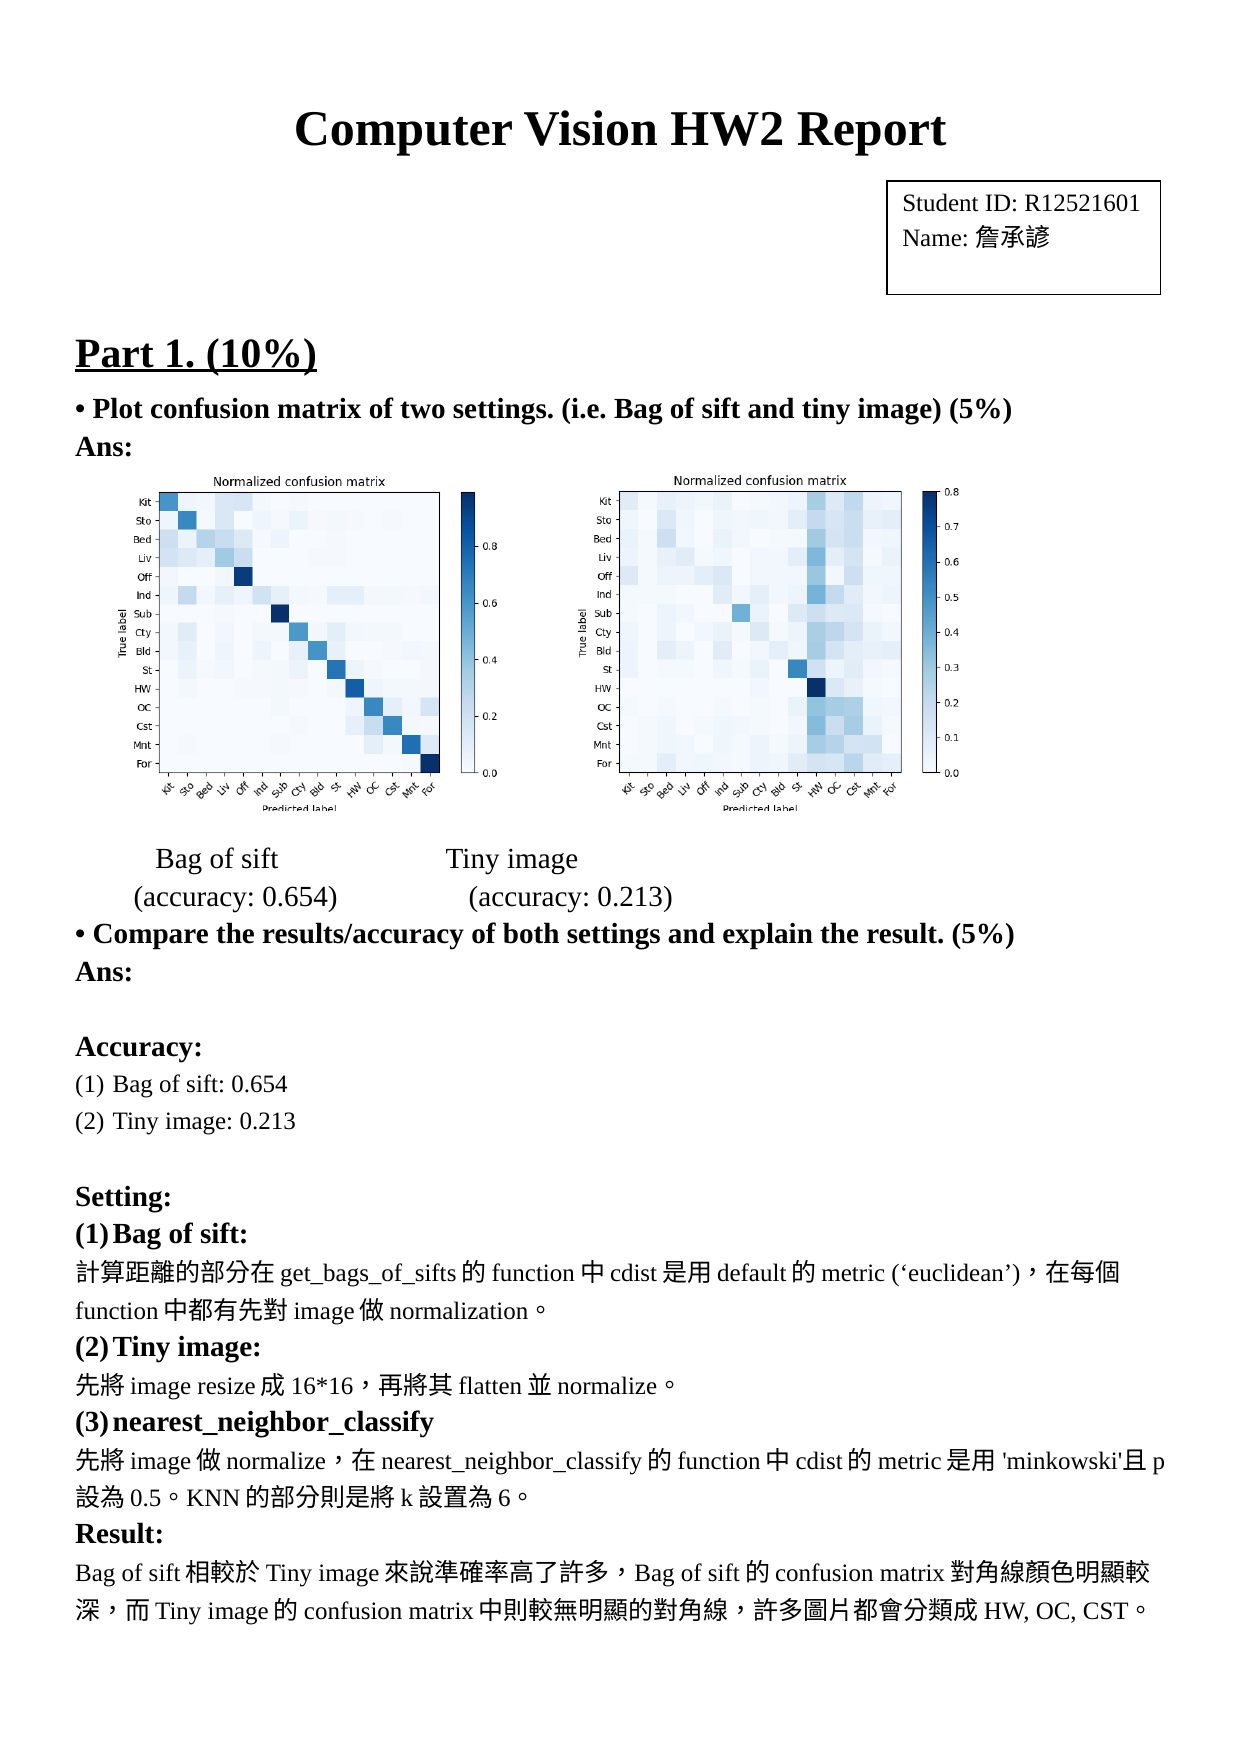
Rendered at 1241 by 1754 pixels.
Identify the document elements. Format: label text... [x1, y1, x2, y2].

picture [75, 464, 998, 811]
text Ans: [75, 427, 1165, 464]
list Bag of sift: [75, 1214, 1165, 1252]
text 先將image resize成16*16，再將其flatten並normalize。 [75, 1364, 1165, 1402]
text Accuracy: [75, 1027, 1165, 1064]
text Setting: [75, 1177, 1165, 1214]
text Result: [75, 1514, 1165, 1552]
list Tiny image: 0.213 [75, 1102, 1165, 1139]
text 先將image做normalize，在nearest_neighbor_classify的function中cdist的metric是用 'minkowski'且p設為0.5。KNN的部分則是將k設置為6。 [75, 1439, 1165, 1514]
text Computer Vision HW2 Report [75, 89, 1165, 164]
list Tiny image: [75, 1327, 1165, 1364]
text Bag of sift Tiny image [75, 839, 1165, 877]
list Bag of sift: 0.654 [75, 1064, 1165, 1102]
list nearest_neighbor_classify [75, 1402, 1165, 1439]
text • Plot confusion matrix of two settings. (i.e. Bag of sift and tiny image) (5%) [75, 389, 1165, 427]
text Bag of sift相較於Tiny image來說準確率高了許多，Bag of sift的confusion matrix對角線顏色明顯較深，而Tiny image的confusion matrix中則較無明顯的對角線，許多圖片都會分類成HW, OC, CST。 [75, 1552, 1165, 1627]
text 計算距離的部分在get_bags_of_sifts的function中cdist是用default的metric (‘euclidean’)，在每個function中都有先對image做normalization。 [75, 1252, 1165, 1327]
text • Compare the results/accuracy of both settings and explain the result. (5%) Ans: [75, 914, 1165, 989]
text (accuracy: 0.654) (accuracy: 0.213) [75, 877, 1165, 914]
text Part 1. (10%) [75, 314, 1165, 389]
